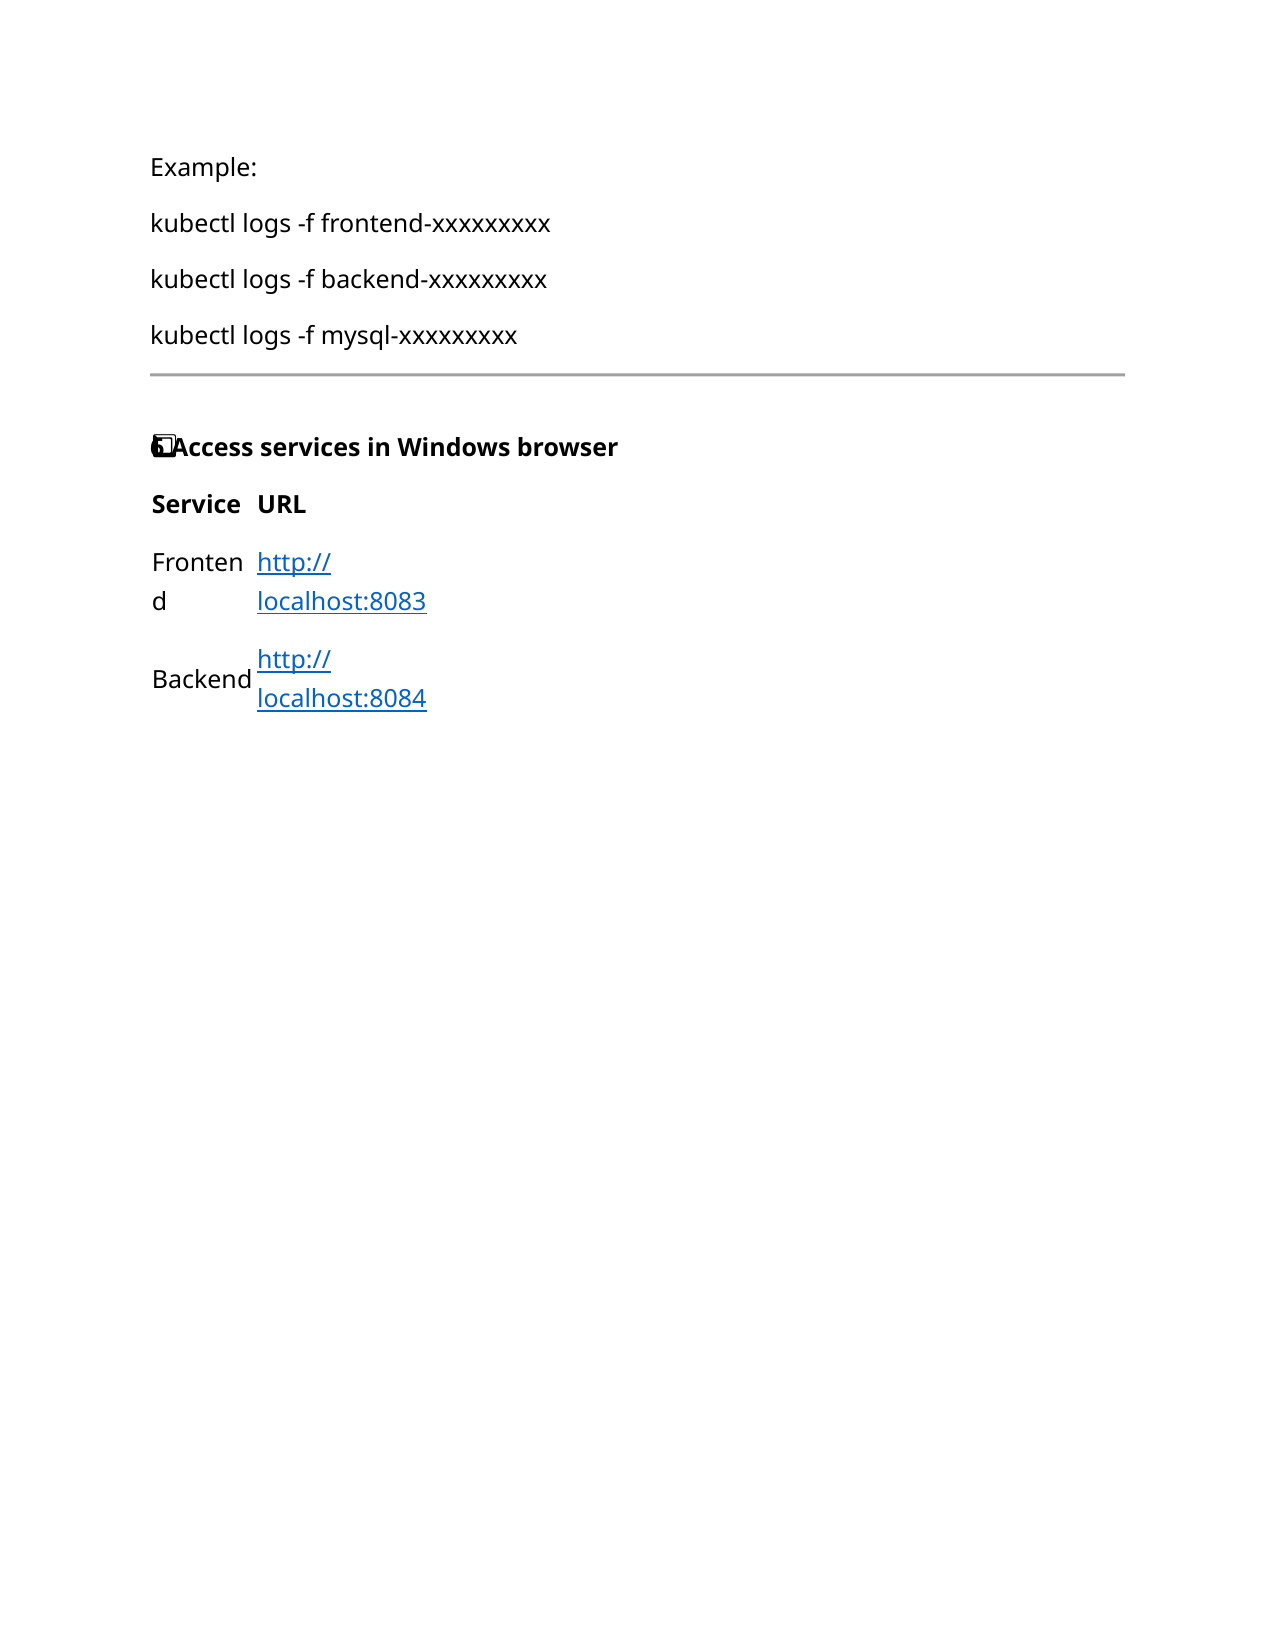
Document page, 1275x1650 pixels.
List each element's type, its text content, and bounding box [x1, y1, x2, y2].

text kubectl logs -f mysql-xxxxxxxxx [150, 317, 1125, 352]
table_cell Frontend [150, 543, 255, 640]
table_cell http://localhost:8084 [255, 640, 492, 738]
text 6️⃣ Access services in Windows browser [150, 429, 1125, 463]
table_cell Backend [150, 640, 255, 738]
text Example: [150, 150, 1125, 184]
table_header URL [255, 485, 492, 543]
text kubectl logs -f frontend-xxxxxxxxx [150, 206, 1125, 240]
table_cell http://localhost:8083 [255, 543, 492, 640]
text kubectl logs -f backend-xxxxxxxxx [150, 262, 1125, 296]
table_header Service [150, 485, 255, 543]
